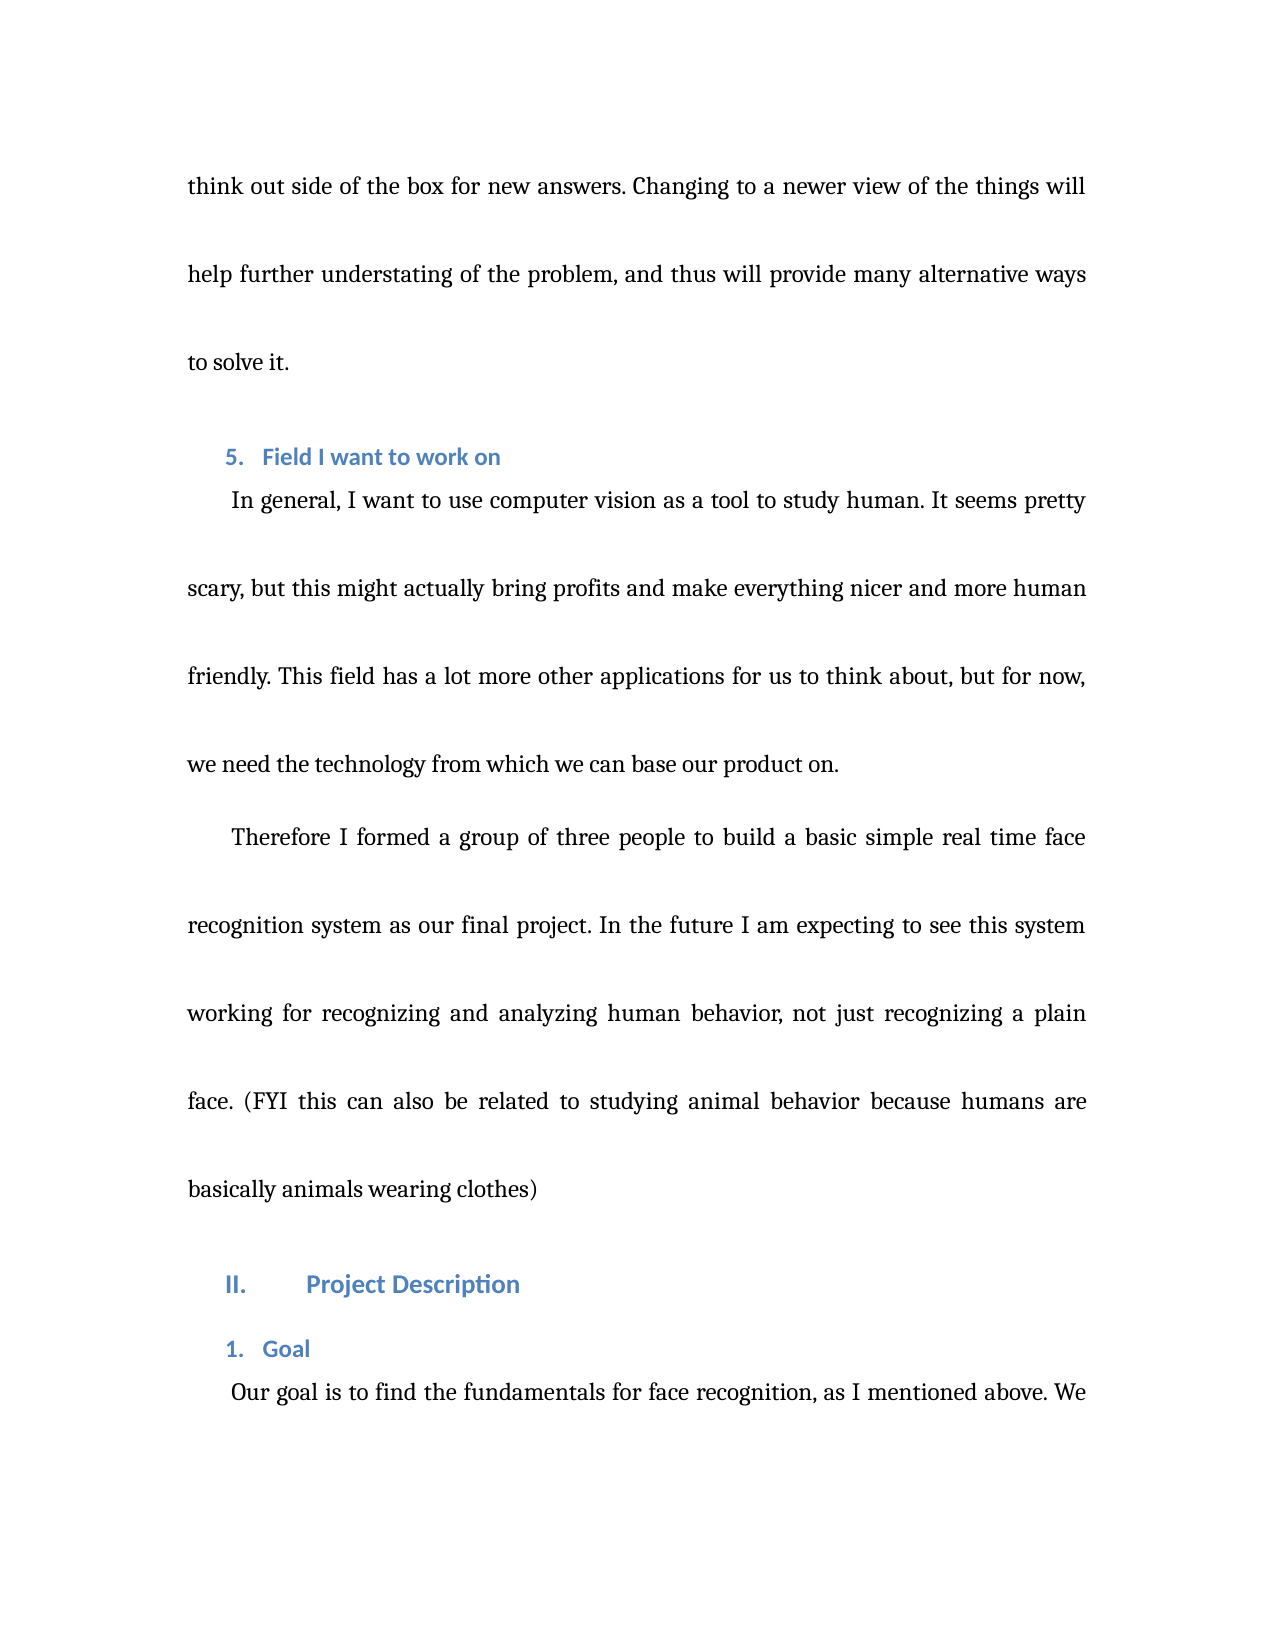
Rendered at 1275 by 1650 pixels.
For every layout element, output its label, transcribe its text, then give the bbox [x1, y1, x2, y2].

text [187, 1370, 1087, 1414]
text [187, 164, 1087, 384]
text In general, I want to use computer vision as a tool to study human. It seems pretty scary, but this might actually bring profits and make everything nicer and more human friendly. This field has a lot more other applications for us to think about, but for now, we need the technology from which we can base our product on. [187, 478, 1087, 786]
subtitle Project Description [225, 1261, 1087, 1305]
subtitle Field I want to work on [225, 434, 1087, 478]
text Therefore I formed a group of three people to build a basic simple real time face recognition system as our final project. In the future I am expecting to see this system working for recognizing and analyzing human behavior, not just recognizing a plain face. (FYI this can also be related to studying animal behavior because humans are basically animals wearing clothes) [187, 815, 1087, 1212]
subtitle Goal [225, 1326, 1087, 1370]
